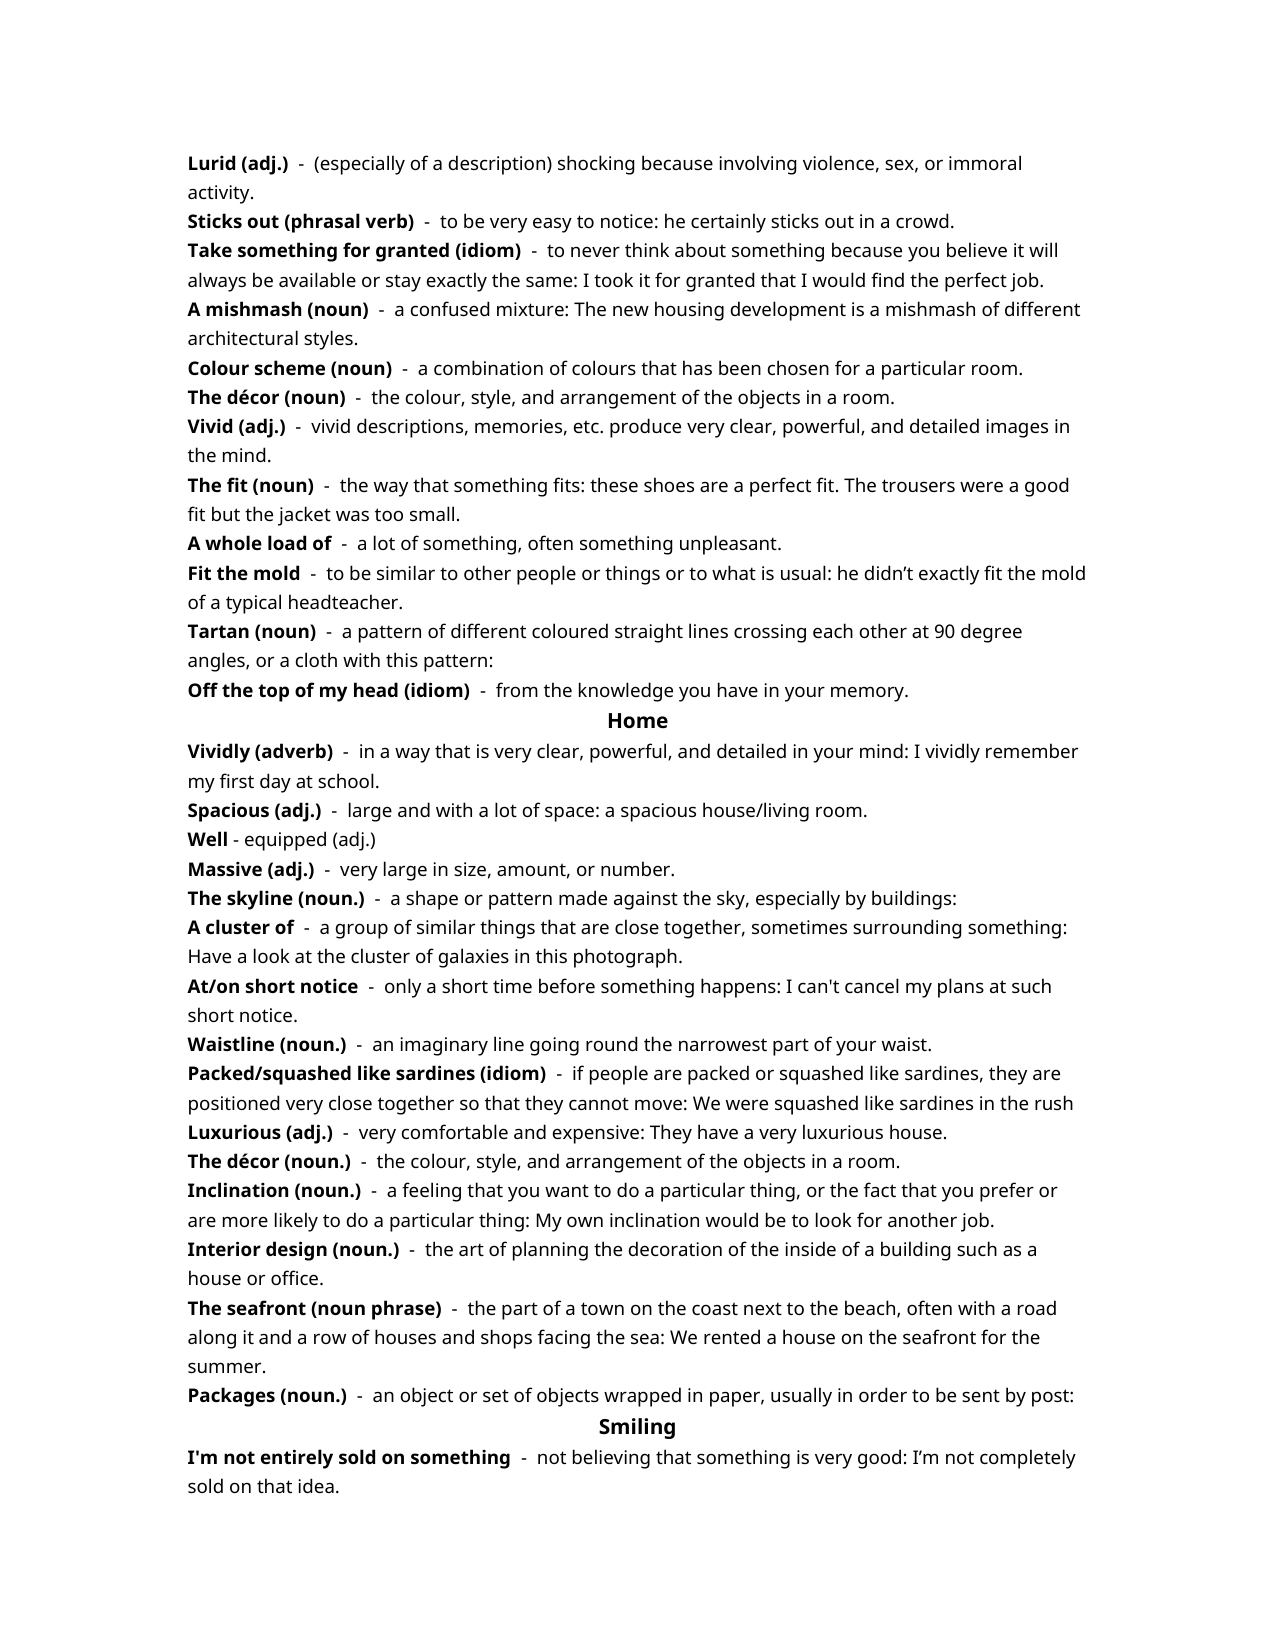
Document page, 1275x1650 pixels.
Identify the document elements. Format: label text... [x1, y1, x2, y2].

text The seafront (noun phrase) - the part of a town on the coast next to the beach, often with a road along it and a row of houses and shops facing the sea: We rented a house on the seafront for the summer. [187, 1295, 1087, 1379]
text Vivid (adj.) - vivid descriptions, memories, etc. produce very clear, powerful, and detailed images in the mind. [187, 413, 1087, 468]
text Packed/squashed like sardines (idiom) - if people are packed or squashed like sardines, they are positioned very close together so that they cannot move: We were squashed like sardines in the rush [187, 1061, 1087, 1116]
text The fit (noun) - the way that something fits: these shoes are a perfect fit. The trousers were a good fit but the jacket was too small. [187, 472, 1087, 527]
text A whole load of - a lot of something, often something unpleasant. [187, 531, 1087, 556]
text Well - equipped (adj.) [187, 827, 1087, 852]
text The skyline (noun.) - a shape or pattern made against the sky, especially by buildings: [187, 885, 1087, 911]
text Off the top of my head (idiom) - from the knowledge you have in your memory. [187, 677, 1087, 702]
text Massive (adj.) - very large in size, amount, or number. [187, 856, 1087, 881]
text Colour scheme (noun) - a combination of colours that has been chosen for a particular room. [187, 355, 1087, 380]
text Home [187, 706, 1087, 734]
text Sticks out (phrasal verb) - to be very easy to notice: he certainly sticks out in a crowd. [187, 208, 1087, 234]
text Packages (noun.) - an object or set of objects wrapped in paper, usually in order to be sent by post: [187, 1383, 1087, 1408]
text At/on short notice - only a short time before something happens: I can't cancel my plans at such short notice. [187, 973, 1087, 1028]
text The décor (noun) - the colour, style, and arrangement of the objects in a room. [187, 384, 1087, 410]
text Waistline (noun.) - an imaginary line going round the narrowest part of your waist. [187, 1031, 1087, 1057]
text Smiling [187, 1412, 1087, 1440]
text Spacious (adj.) - large and with a lot of space: a spacious house/living room. [187, 797, 1087, 823]
text Fit the mold - to be similar to other people or things or to what is usual: he didn’t exactly fit the mold of a typical headteacher. [187, 560, 1087, 614]
text I'm not entirely sold on something - not believing that something is very good: I’m not completely sold on that idea. [187, 1444, 1087, 1499]
text Lurid (adj.) - (especially of a description) shocking because involving violence, sex, or immoral activity. [187, 150, 1087, 205]
text Luxurious (adj.) - very comfortable and expensive: They have a very luxurious house. [187, 1119, 1087, 1145]
text The décor (noun.) - the colour, style, and arrangement of the objects in a room. [187, 1148, 1087, 1174]
text Take something for granted (idiom) - to never think about something because you believe it will always be available or stay exactly the same: I took it for granted that I would find the perfect job. [187, 238, 1087, 293]
text Vividly (adverb) - in a way that is very clear, powerful, and detailed in your mind: I vividly remember my first day at school. [187, 739, 1087, 793]
text Interior design (noun.) - the art of planning the decoration of the inside of a building such as a house or office. [187, 1236, 1087, 1291]
text Inclination (noun.) - a feeling that you want to do a particular thing, or the fact that you prefer or are more likely to do a particular thing: My own inclination would be to look for another job. [187, 1178, 1087, 1233]
text A cluster of - a group of similar things that are close together, sometimes surrounding something: Have a look at the cluster of galaxies in this photograph. [187, 914, 1087, 969]
text Tartan (noun) - a pattern of different coloured straight lines crossing each other at 90 degree angles, or a cloth with this pattern: [187, 618, 1087, 673]
text A mishmash (noun) - a confused mixture: The new housing development is a mishmash of different architectural styles. [187, 296, 1087, 351]
